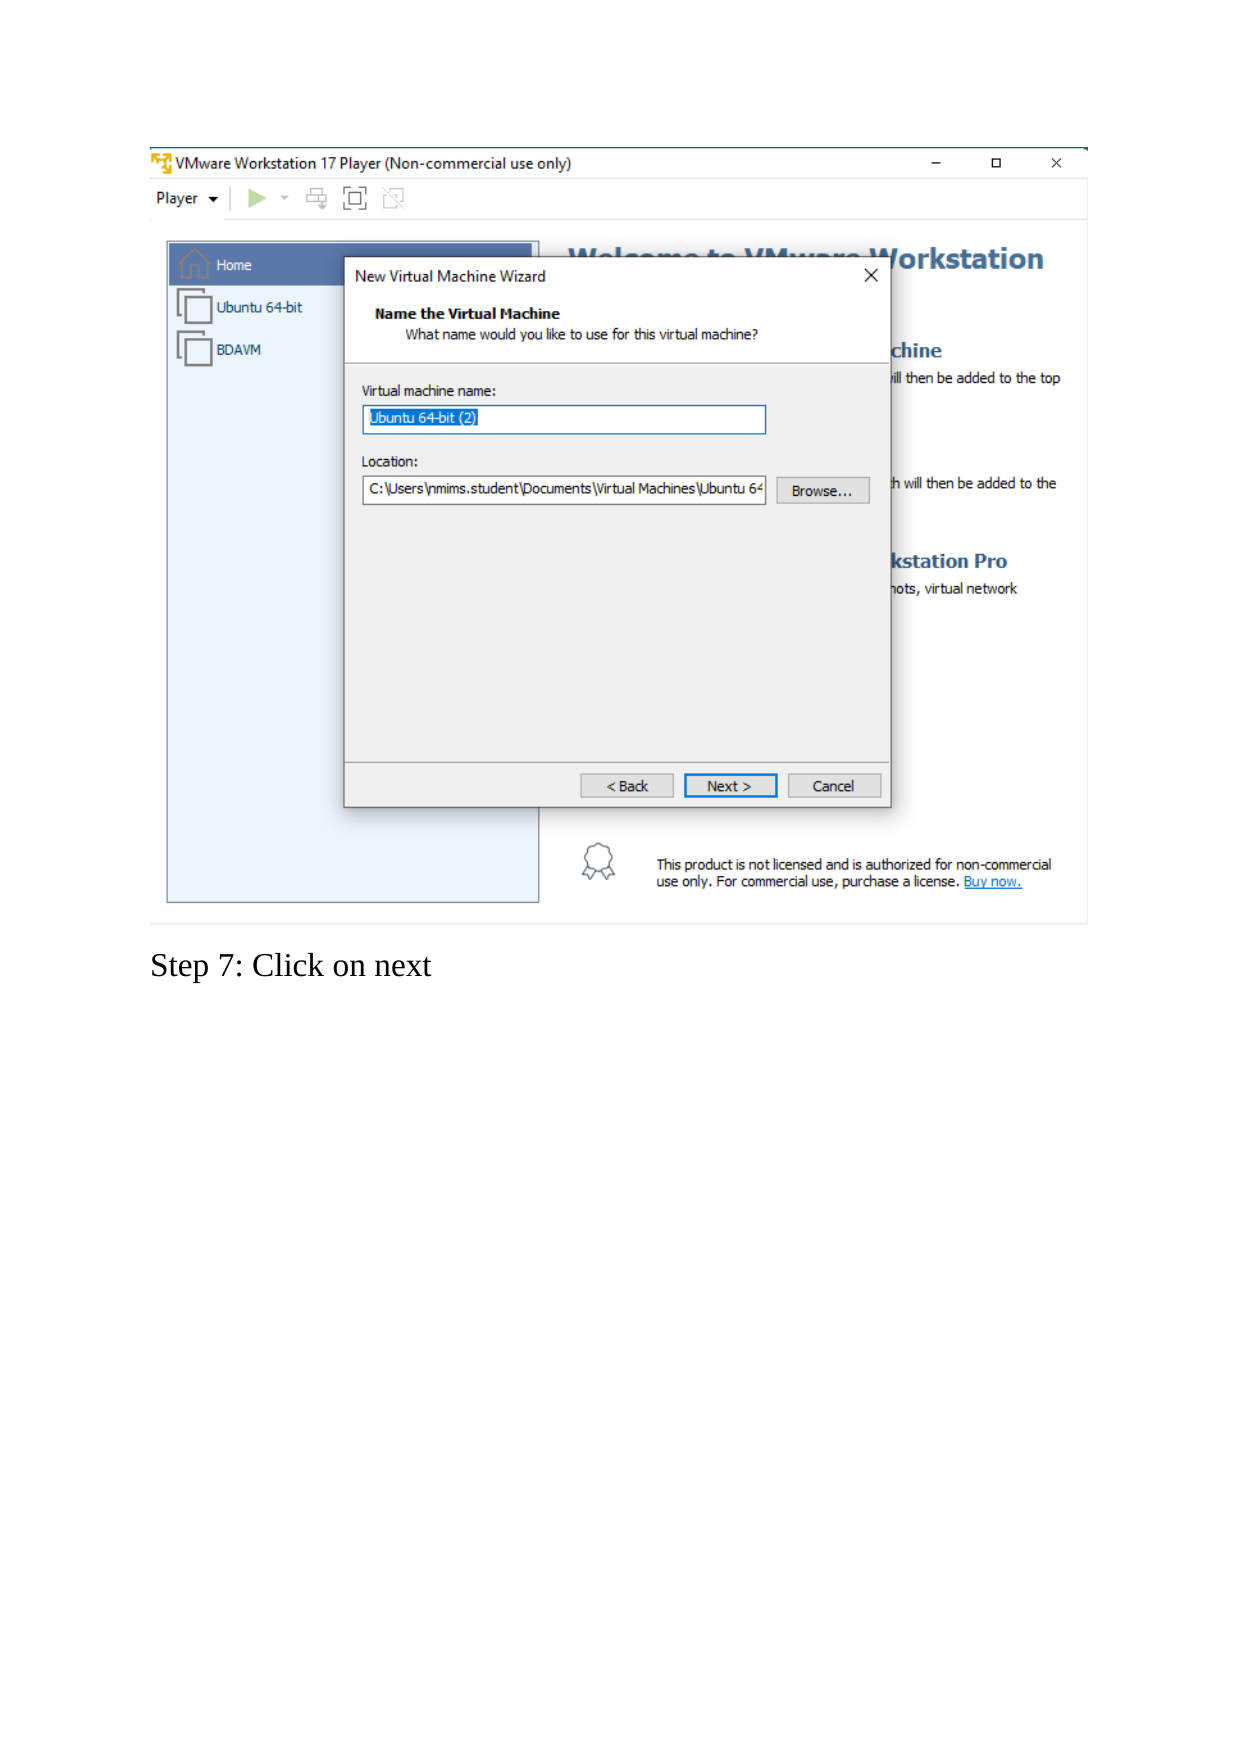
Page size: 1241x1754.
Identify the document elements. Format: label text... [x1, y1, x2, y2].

text Step 7: Click on next [150, 945, 1101, 983]
picture [150, 147, 1088, 925]
